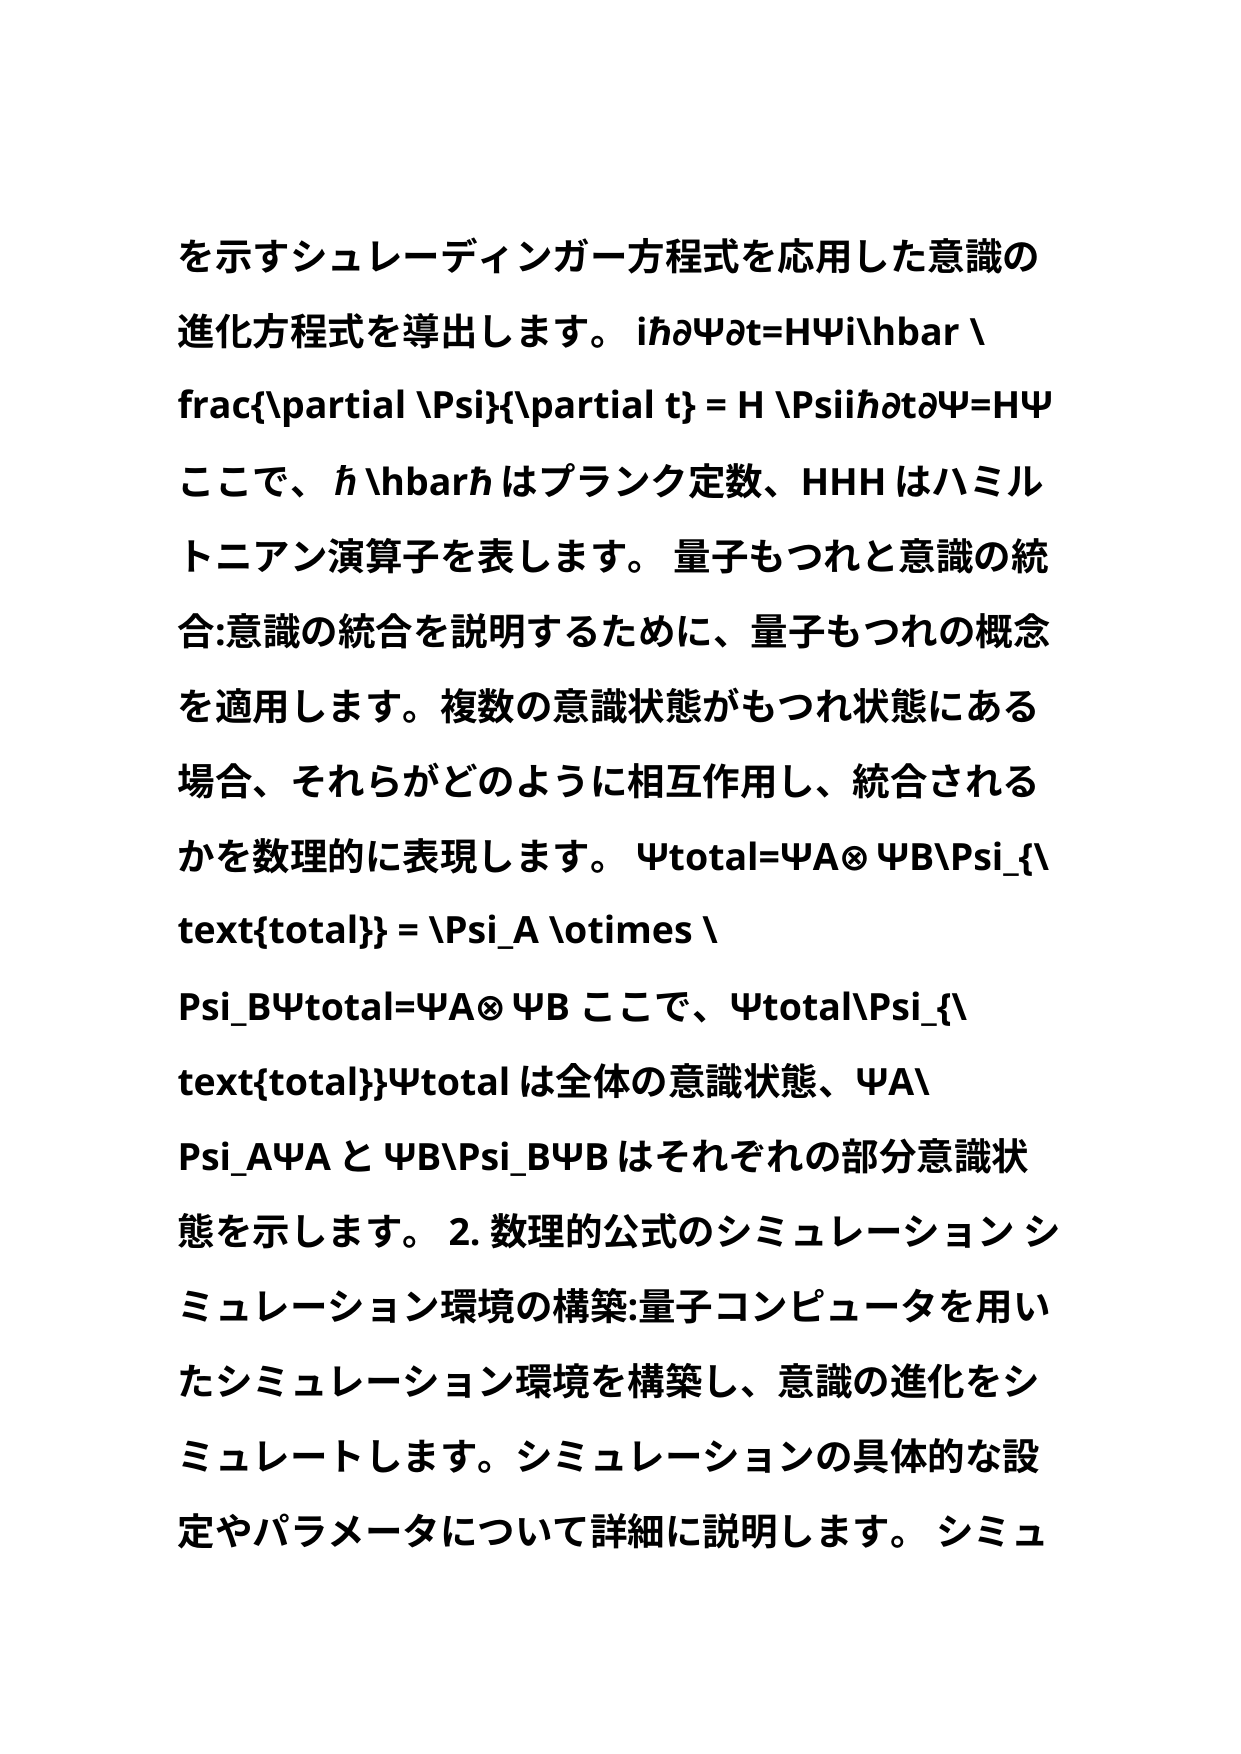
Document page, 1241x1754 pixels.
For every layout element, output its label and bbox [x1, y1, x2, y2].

text [177, 217, 1063, 1567]
